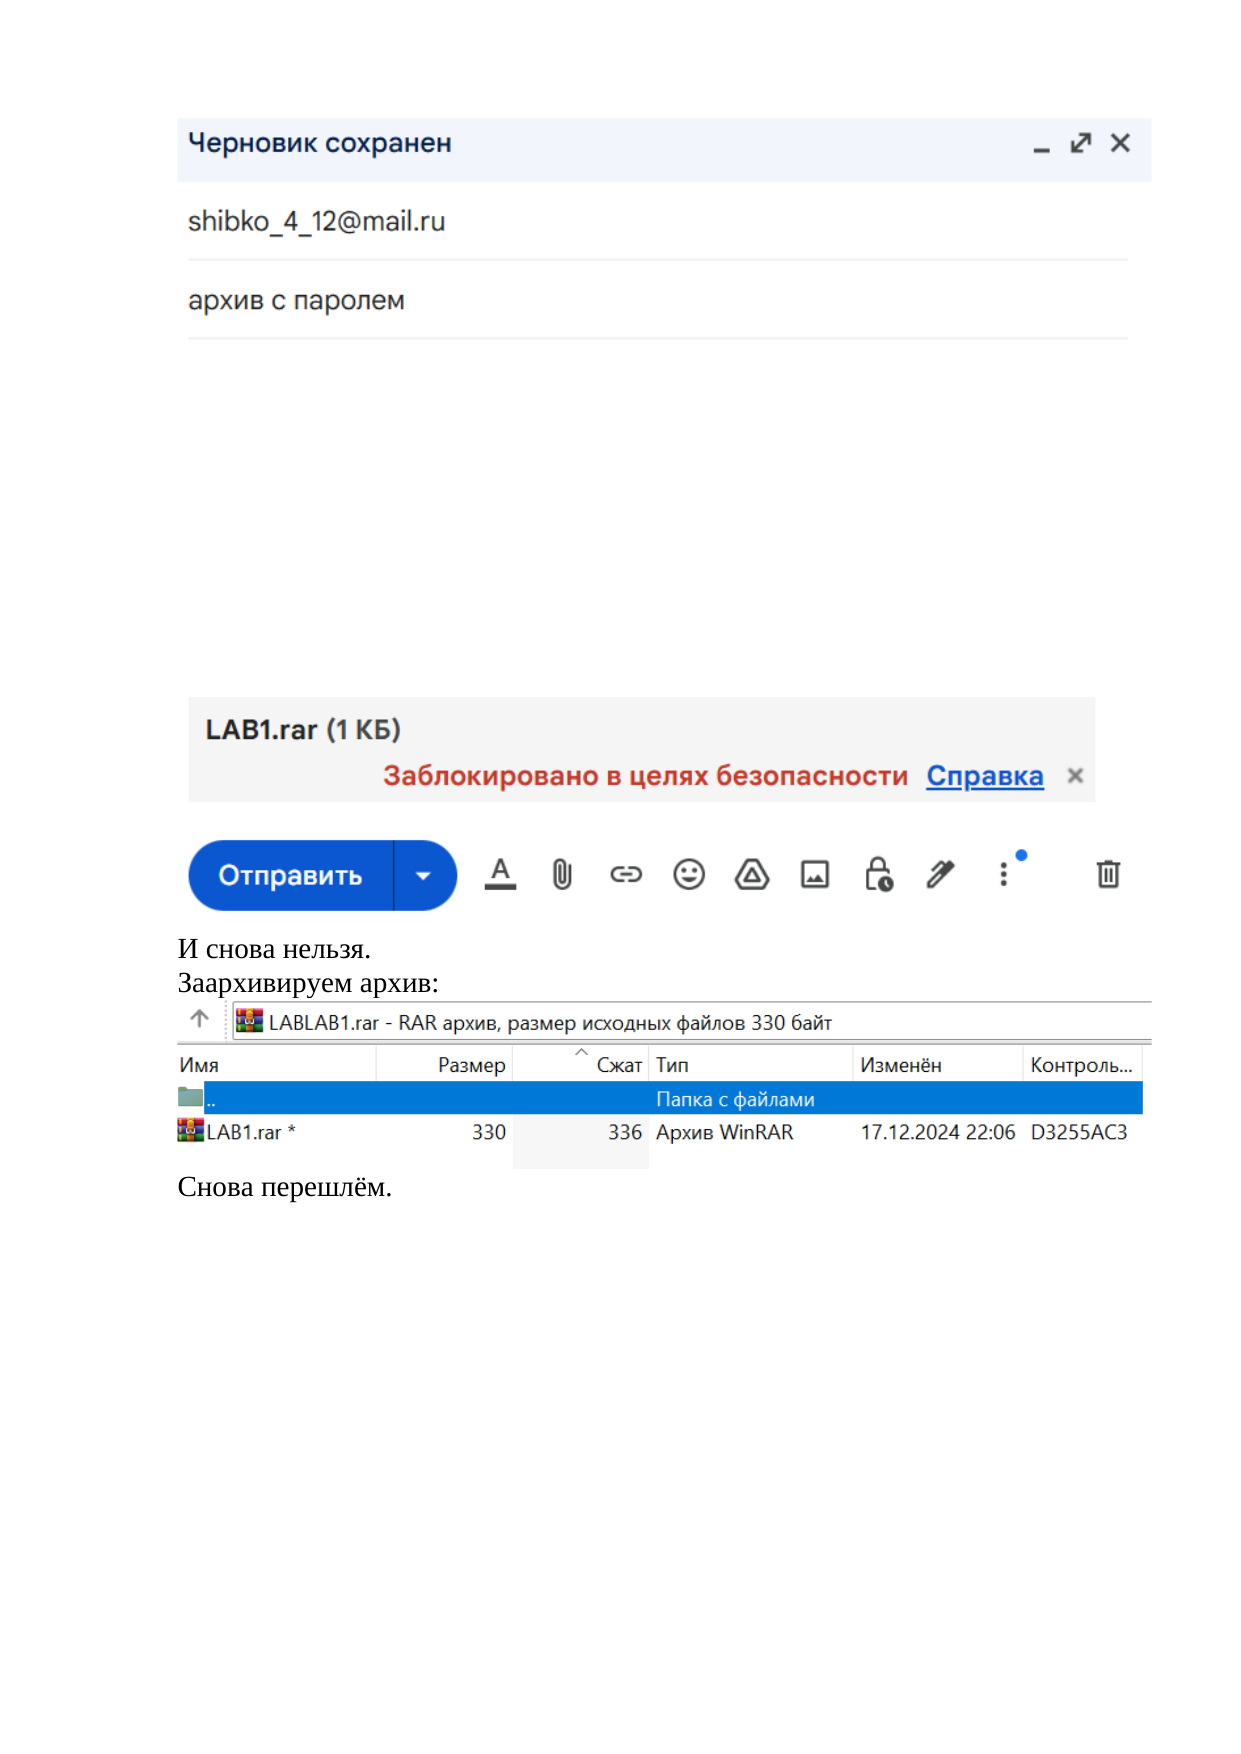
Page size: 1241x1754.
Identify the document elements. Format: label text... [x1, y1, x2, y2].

text Снова перешлём. [177, 1169, 1152, 1202]
text И снова нельзя. [177, 932, 1152, 965]
picture [177, 118, 1152, 932]
picture [177, 998, 1152, 1169]
text Заархивируем архив: [177, 965, 1152, 998]
